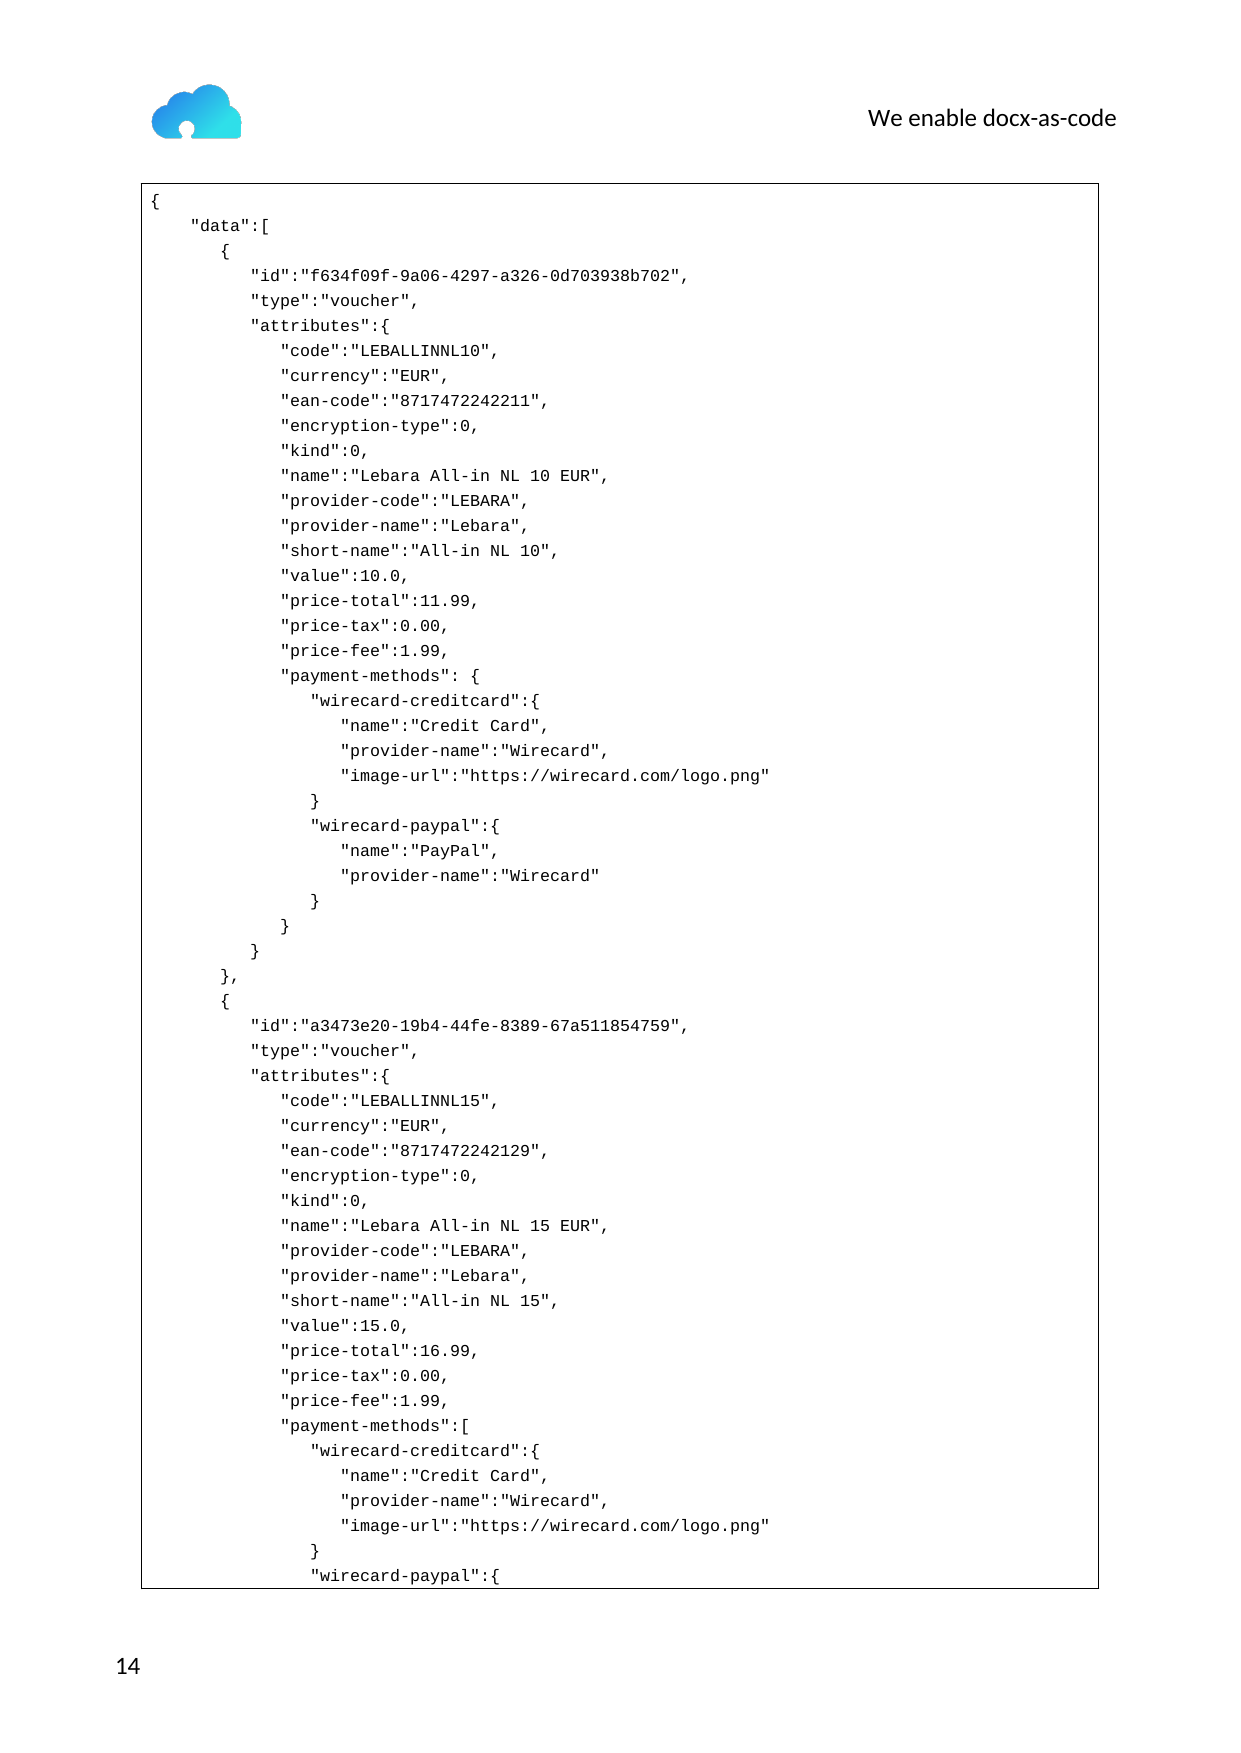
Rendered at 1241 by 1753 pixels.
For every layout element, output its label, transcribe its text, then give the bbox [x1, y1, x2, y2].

picture [150, 73, 243, 153]
